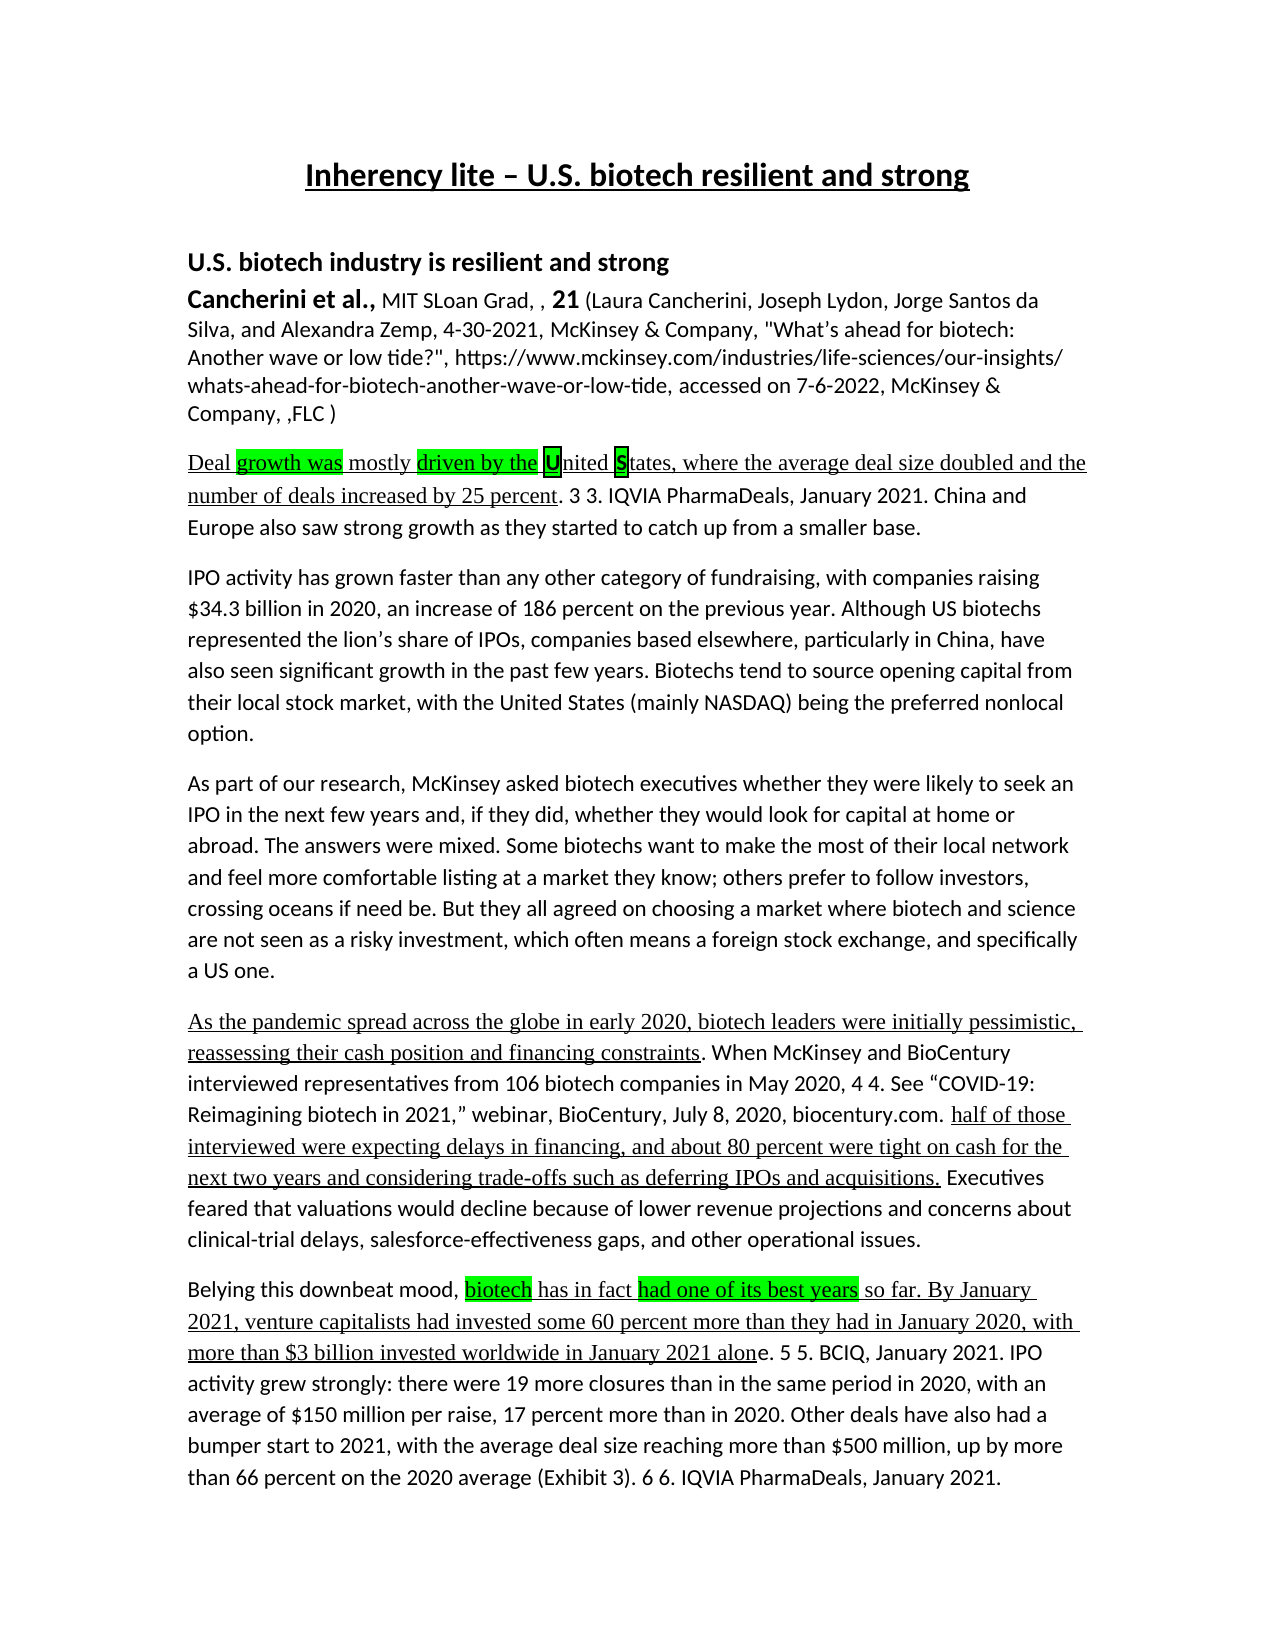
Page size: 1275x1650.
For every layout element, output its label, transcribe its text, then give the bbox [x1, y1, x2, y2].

text Deal growth was mostly driven by the United States, where the average deal size doubled and the number of deals increased by 25 percent. 3 3. IQVIA PharmaDeals, January 2021. China and Europe also saw strong growth as they started to catch up from a smaller base. [187, 473, 1087, 541]
text IPO activity has grown faster than any other category of fundraising, with companies raising $34.3 billion in 2020, an increase of 186 percent on the previous year. Although US biotechs represented the lion’s share of IPOs, companies based elsewhere, particularly in China, have also seen significant growth in the past few years. Biotechs tend to source opening capital from their local stock market, with the United States (mainly NASDAQ) being the preferred nonlocal option. [187, 559, 1087, 747]
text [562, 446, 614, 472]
text As the pandemic spread across the globe in early 2020, biotech leaders were initially pessimistic, reassessing their cash position and financing constraints. When McKinsey and BioCentury interviewed representatives from 106 biotech companies in May 2020, 4 4. See “COVID-19: Reimagining biotech in 2021,” webinar, BioCentury, July 8, 2020, biocentury.com. half of those interviewed were expecting delays in financing, and about 80 percent were tight on cash for the next two years and considering trade-offs such as deferring IPOs and acquisitions. Executives feared that valuations would decline because of lower revenue projections and concerns about clinical-trial delays, salesforce-effectiveness gaps, and other operational issues. [187, 1003, 1087, 1253]
subtitle U.S. biotech industry is resilient and strong [187, 245, 1087, 278]
text Belying this downbeat mood, biotech has in fact had one of its best years so far. By January 2021, venture capitalists had invested some 60 percent more than they had in January 2020, with more than $3 billion invested worldwide in January 2021 alone. 5 5. BCIQ, January 2021. IPO activity grew strongly: there were 19 more closures than in the same period in 2020, with an average of $150 million per raise, 17 percent more than in 2020. Other deals have also had a bumper start to 2021, with the average deal size reaching more than $500 million, up by more than 66 percent on the 2020 average (Exhibit 3). 6 6. IQVIA PharmaDeals, January 2021. [187, 1272, 1087, 1491]
text Cancherini et al., MIT SLoan Grad, , 21 (Laura Cancherini, Joseph Lydon, Jorge Santos da Silva, and Alexandra Zemp, 4-30-2021, McKinsey & Company, "What’s ahead for biotech: Another wave or low tide?", https://www.mckinsey.com/industries/life-sciences/our-insights/whats-ahead-for-biotech-another-wave-or-low-tide, accessed on 7-6-2022, McKinsey & Company, ,FLC ) [187, 282, 1087, 427]
subtitle Inherency lite – U.S. biotech resilient and strong [187, 154, 1087, 195]
text As part of our research, McKinsey asked biotech executives whether they were likely to seek an IPO in the next few years and, if they did, whether they would look for capital at home or abroad. The answers were mixed. Some biotechs want to make the most of their local network and feel more comfortable listing at a market they know; others prefer to follow investors, crossing oceans if need be. But they all agreed on choosing a market where biotech and science are not seen as a risky investment, which often means a foreign stock exchange, and specifically a US one. [187, 766, 1087, 984]
